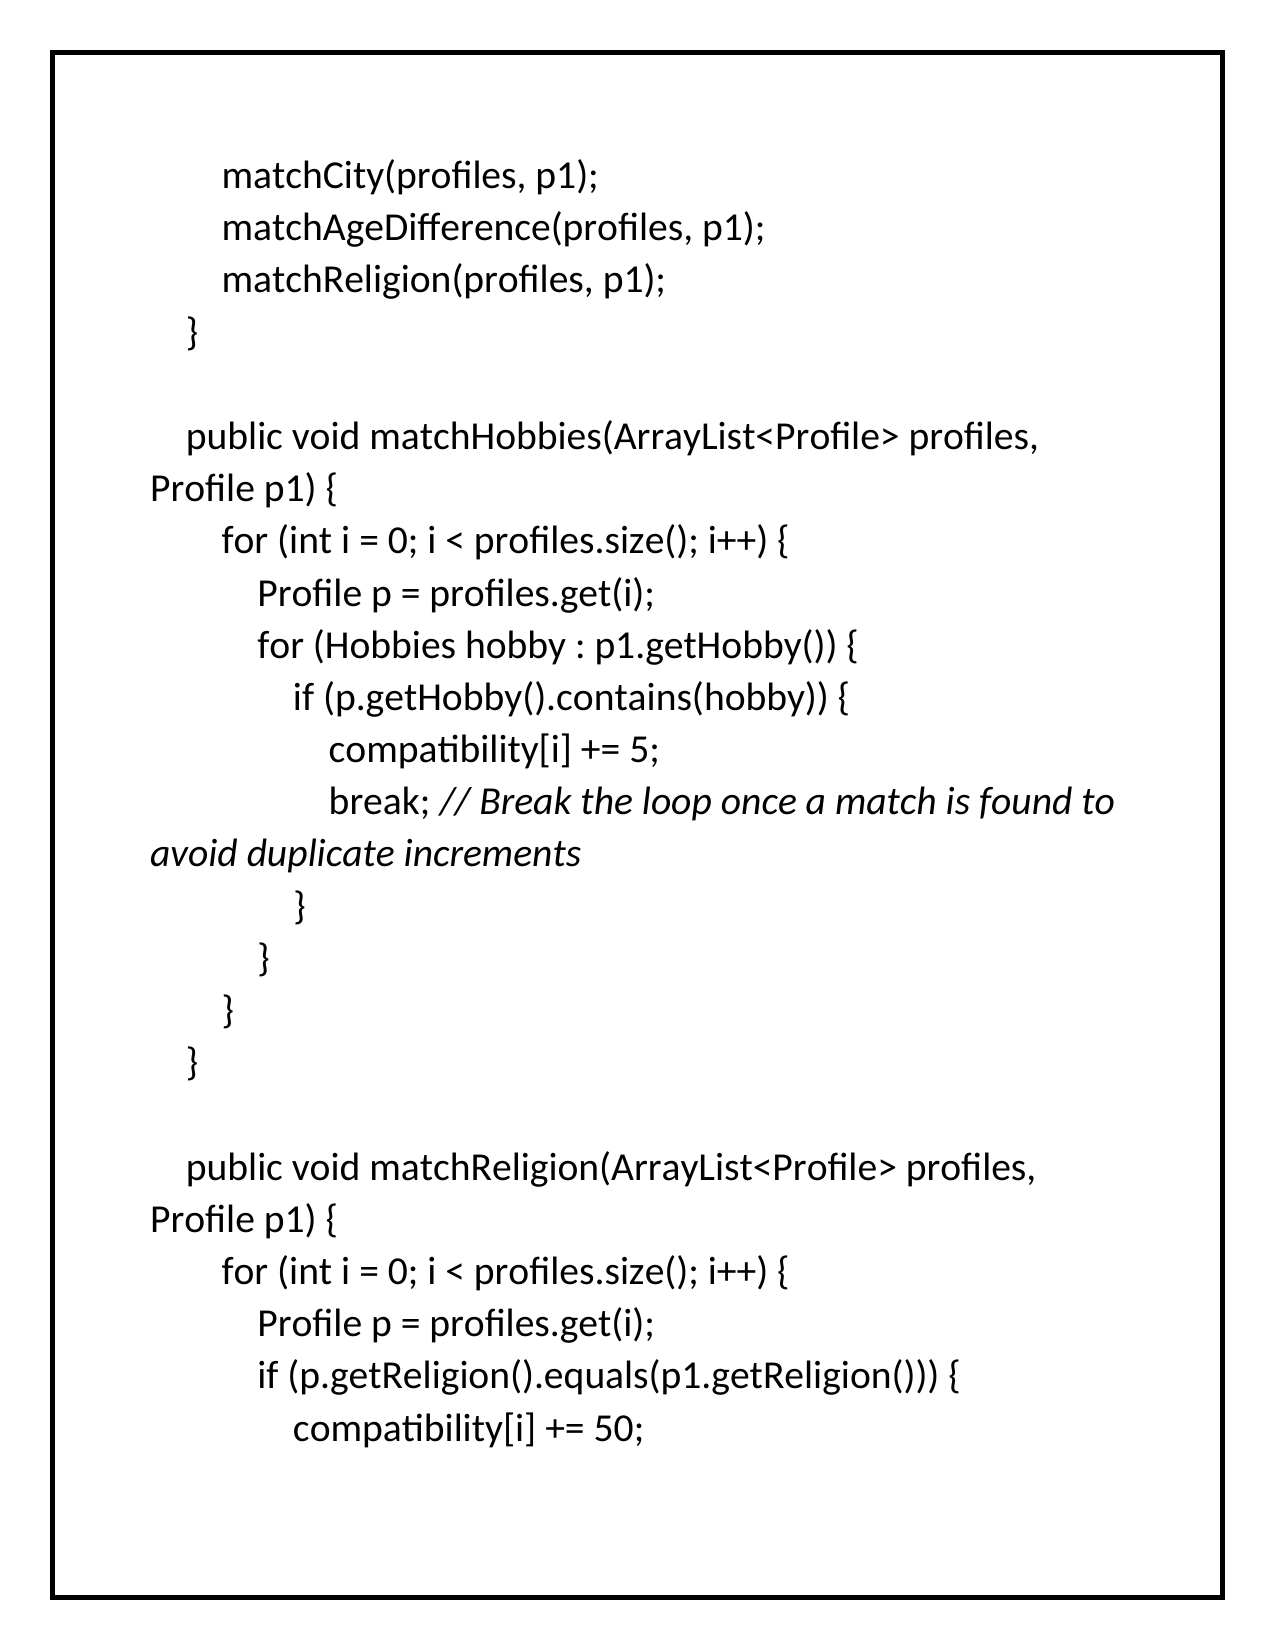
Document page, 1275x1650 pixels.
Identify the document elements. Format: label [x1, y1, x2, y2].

text [150, 150, 1125, 1451]
